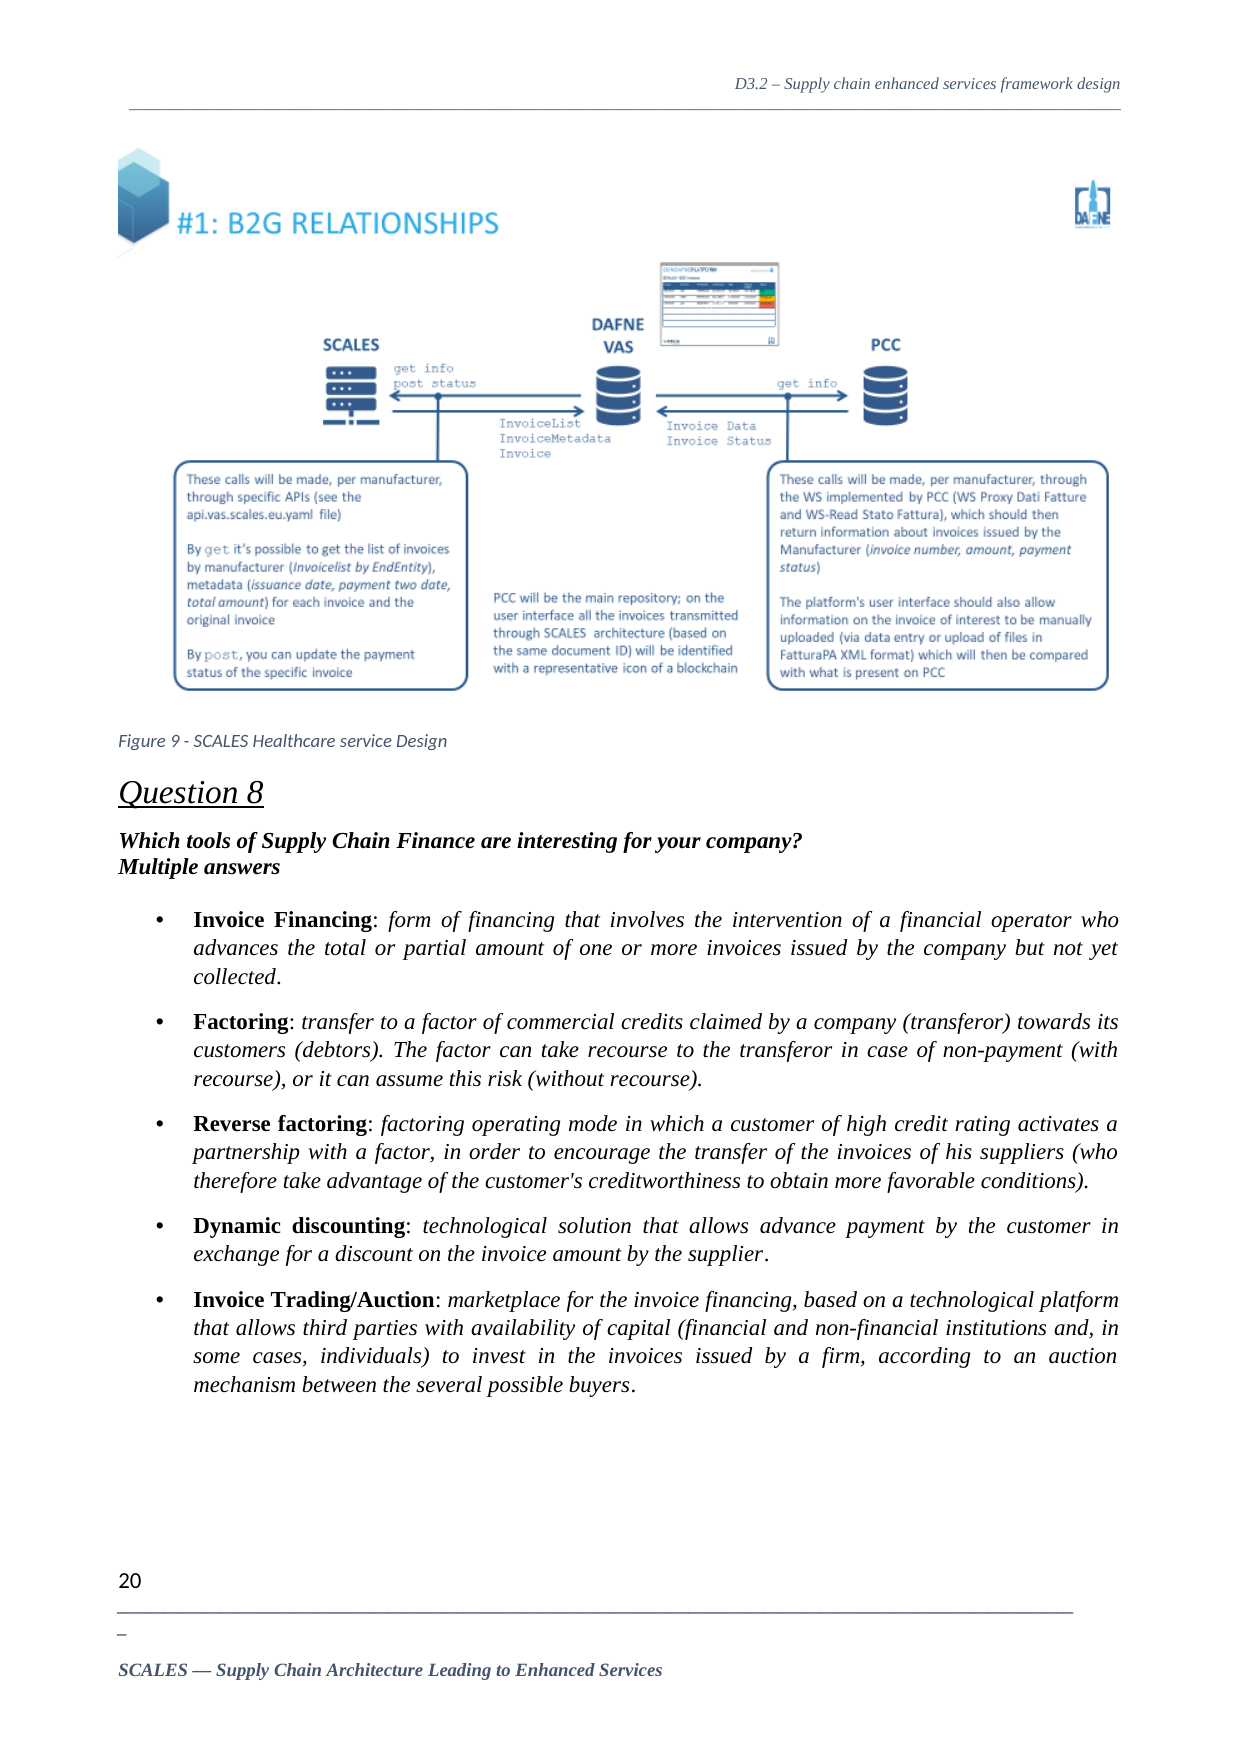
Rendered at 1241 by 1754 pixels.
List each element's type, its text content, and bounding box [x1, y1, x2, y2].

list Factoring: transfer to a factor of commercial credits claimed by a company (transferor) towards its customers (debtors). The factor can take recourse to the transferor in case of non-payment (with recourse), or it can assume this risk (without recourse). [156, 1008, 1122, 1091]
list Reverse factoring: factoring operating mode in which a customer of high credit rating activates a partnership with a factor, in order to encourage the transfer of the invoices of his suppliers (who therefore take advantage of the customer's creditworthiness to obtain more favorable conditions). [156, 1110, 1122, 1193]
list Invoice Financing: form of financing that involves the intervention of a financial operator who advances the total or partial amount of one or more invoices issued by the company but not yet collected. [156, 906, 1122, 989]
subtitle Question 8 [118, 773, 1122, 811]
list Dynamic discounting: technological solution that allows advance payment by the customer in exchange for a discount on the invoice amount by the supplier. [156, 1212, 1122, 1267]
text Which tools of Supply Chain Finance are interesting for your company? [118, 827, 1122, 853]
picture [118, 147, 1119, 711]
text Multiple answers [118, 853, 1122, 879]
text Figure 9 - SCALES Healthcare service Design [118, 729, 1122, 752]
list Invoice Trading/Auction: marketplace for the invoice financing, based on a technological platform that allows third parties with availability of capital (financial and non-financial institutions and, in some cases, individuals) to invest in the invoices issued by a firm, according to an auction mechanism between the several possible buyers. [156, 1286, 1122, 1397]
